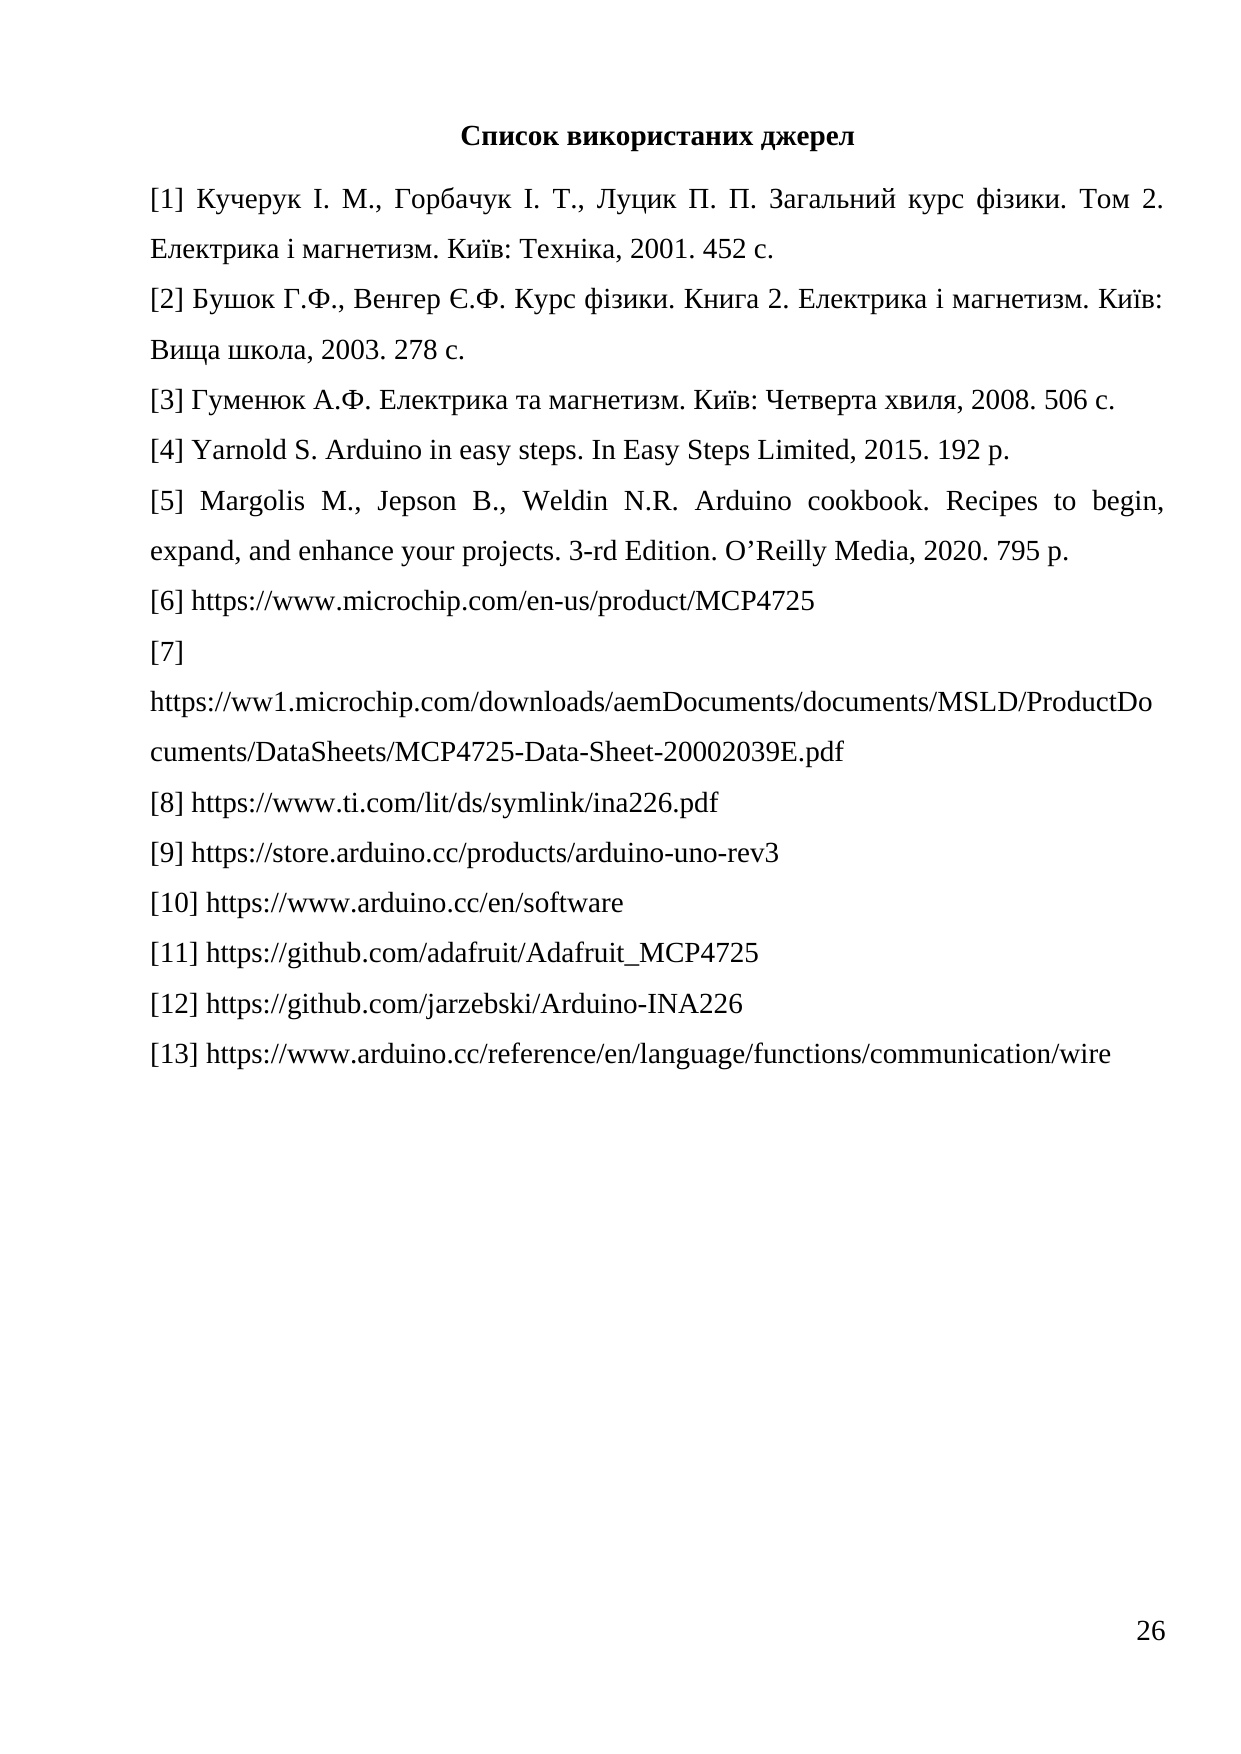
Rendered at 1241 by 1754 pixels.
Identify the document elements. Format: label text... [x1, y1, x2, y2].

text [3] Гуменюк А.Ф. Електрика та магнетизм. Київ: Четверта хвиля, 2008. 506 с. [150, 382, 1165, 416]
text [1] Кучерук І. М., Горбачук І. Т., Луцик П. П. Загальний курс фізики. Том 2. Електрика і магнетизм. Київ: Техніка, 2001. 452 с. [150, 181, 1165, 265]
text [11] https://github.com/adafruit/Adafruit_MCP4725 [150, 936, 1165, 969]
text [6] https://www.microchip.com/en-us/product/MCP4725 [150, 583, 1165, 617]
text [2] Бушок Г.Ф., Венгер Є.Ф. Курс фізики. Книга 2. Електрика і магнетизм. Київ: Вища школа, 2003. 278 с. [150, 282, 1165, 365]
text [13] https://www.arduino.cc/reference/en/language/functions/communication/wire [150, 1036, 1165, 1070]
text [5] Margolis M., Jepson B., Weldin N.R. Arduino cookbook. Recipes to begin, expand, and enhance your projects. 3-rd Edition. O’Reilly Media, 2020. 795 p. [150, 483, 1165, 567]
text [9] https://store.arduino.cc/products/arduino-uno-rev3 [150, 835, 1165, 868]
text [10] https://www.arduino.cc/en/software [150, 885, 1165, 919]
text [7] https://ww1.microchip.com/downloads/aemDocuments/documents/MSLD/ProductDocuments/DataSheets/MCP4725-Data-Sheet-20002039E.pdf [150, 634, 1165, 768]
text [4] Yarnold S. Arduino in easy steps. In Easy Steps Limited, 2015. 192 p. [150, 432, 1165, 466]
text [8] https://www.ti.com/lit/ds/symlink/ina226.pdf [150, 785, 1165, 818]
subtitle Список використаних джерел [150, 118, 1165, 152]
text [12] https://github.com/jarzebski/Arduino-INA226 [150, 986, 1165, 1019]
